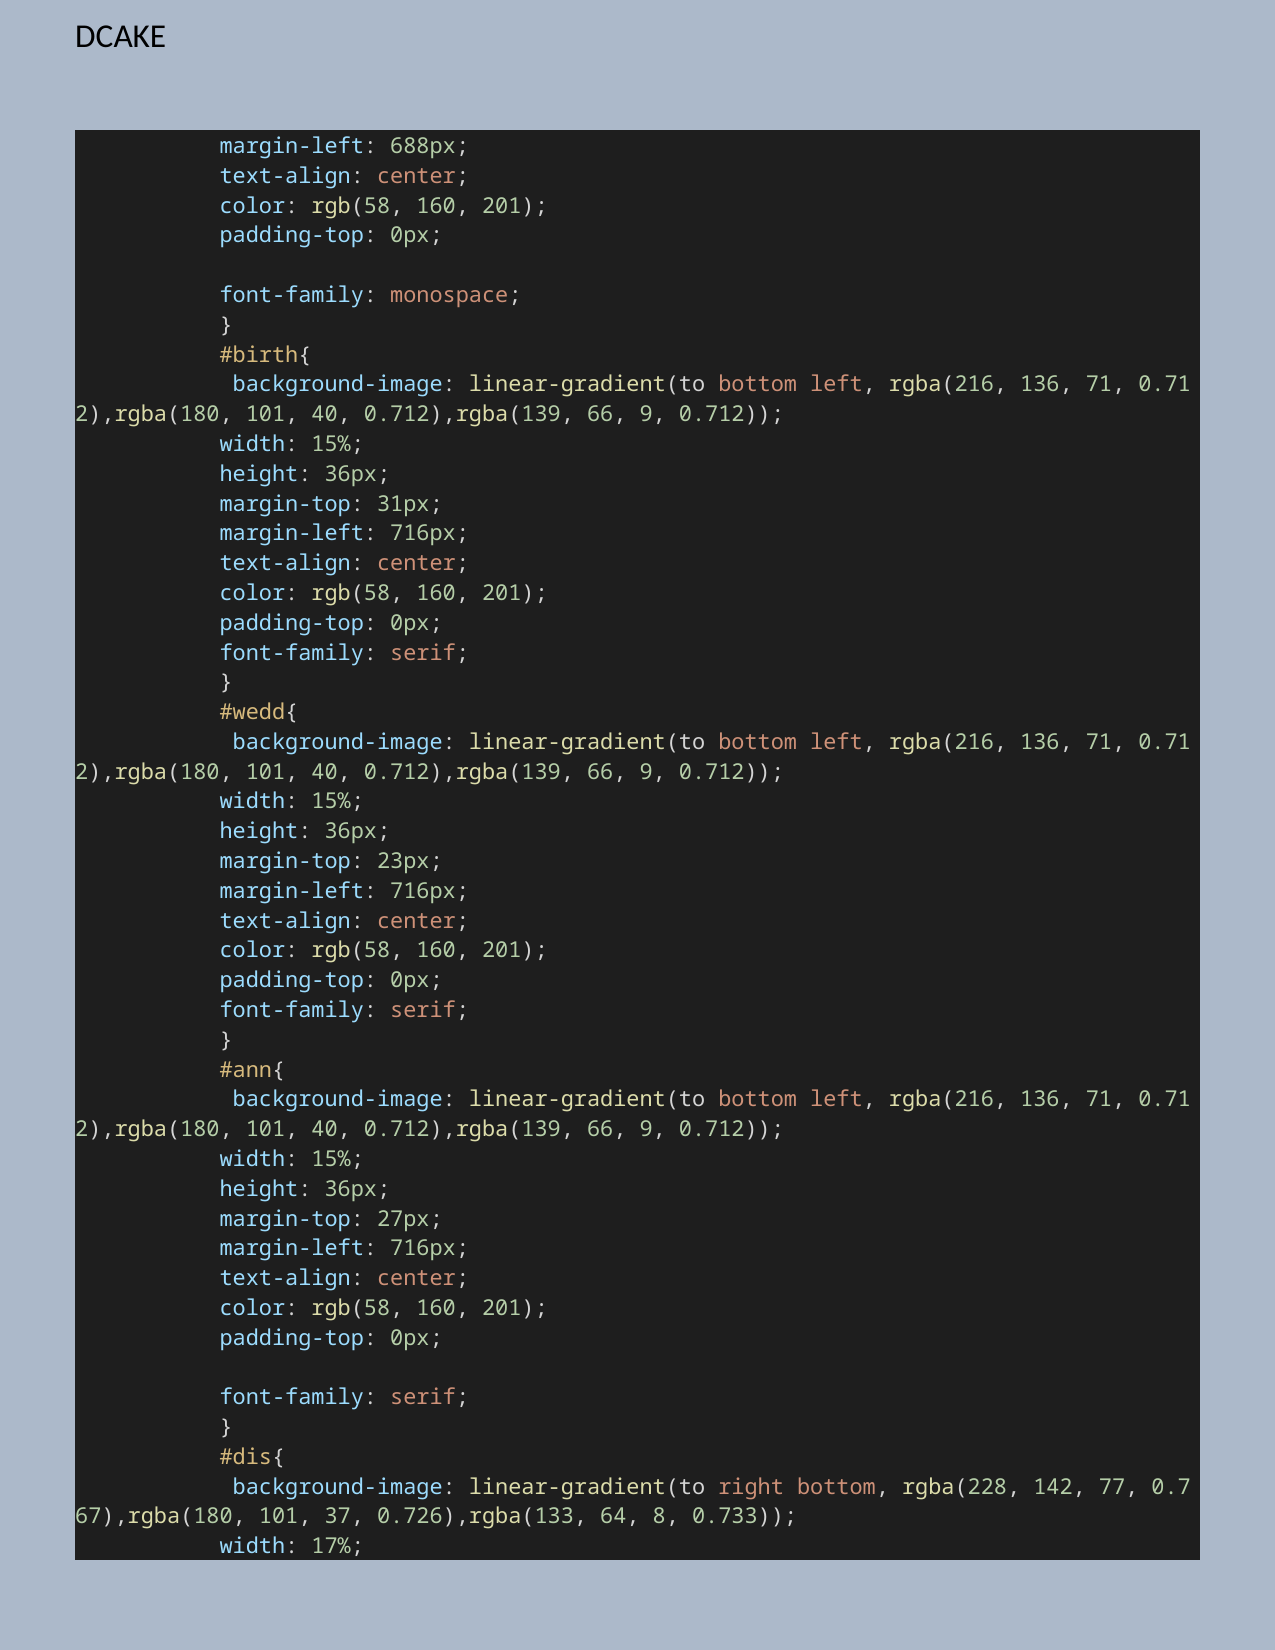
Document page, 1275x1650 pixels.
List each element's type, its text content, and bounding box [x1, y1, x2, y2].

text width: 15%; [75, 785, 1200, 815]
text font-family: serif; [75, 636, 1200, 666]
text padding-top: 0px; [75, 607, 1200, 636]
text width: 15%; [75, 428, 1200, 458]
text font-family: serif; [75, 994, 1200, 1024]
text padding-top: 0px; [75, 219, 1200, 249]
text #birth{ [75, 338, 1200, 368]
text background-image: linear-gradient(to bottom left, rgba(216, 136, 71, 0.712),rgba(180, 101, 40, 0.712),rgba(139, 66, 9, 0.712)); [75, 726, 1200, 785]
text } [75, 1024, 1200, 1053]
text } [75, 1411, 1200, 1441]
text #wedd{ [75, 696, 1200, 726]
text padding-top: 0px; [75, 964, 1200, 994]
text height: 36px; [75, 1173, 1200, 1202]
text text-align: center; [75, 547, 1200, 577]
text margin-left: 688px; [75, 130, 1200, 160]
text margin-top: 31px; [75, 487, 1200, 517]
text background-image: linear-gradient(to bottom left, rgba(216, 136, 71, 0.712),rgba(180, 101, 40, 0.712),rgba(139, 66, 9, 0.712)); [75, 1083, 1200, 1143]
text height: 36px; [75, 458, 1200, 487]
text margin-left: 716px; [75, 875, 1200, 904]
text } [75, 666, 1200, 696]
text margin-left: 716px; [75, 1232, 1200, 1262]
text width: 17%; [75, 1530, 1200, 1560]
text #dis{ [75, 1441, 1200, 1471]
text margin-top: 23px; [75, 845, 1200, 875]
text padding-top: 0px; [75, 1322, 1200, 1351]
text height: 36px; [75, 815, 1200, 845]
text color: rgb(58, 160, 201); [75, 934, 1200, 964]
text text-align: center; [75, 1262, 1200, 1292]
text font-family: serif; [75, 1381, 1200, 1411]
text font-family: monospace; [75, 279, 1200, 309]
text background-image: linear-gradient(to right bottom, rgba(228, 142, 77, 0.767),rgba(180, 101, 37, 0.726),rgba(133, 64, 8, 0.733)); [75, 1471, 1200, 1530]
text margin-top: 27px; [75, 1202, 1200, 1232]
text margin-left: 716px; [75, 517, 1200, 547]
text text-align: center; [75, 160, 1200, 189]
text width: 15%; [75, 1143, 1200, 1173]
text background-image: linear-gradient(to bottom left, rgba(216, 136, 71, 0.712),rgba(180, 101, 40, 0.712),rgba(139, 66, 9, 0.712)); [75, 368, 1200, 428]
text color: rgb(58, 160, 201); [75, 189, 1200, 219]
text color: rgb(58, 160, 201); [75, 1292, 1200, 1322]
text color: rgb(58, 160, 201); [75, 577, 1200, 607]
text text-align: center; [75, 904, 1200, 934]
text #ann{ [75, 1053, 1200, 1083]
text } [75, 309, 1200, 338]
